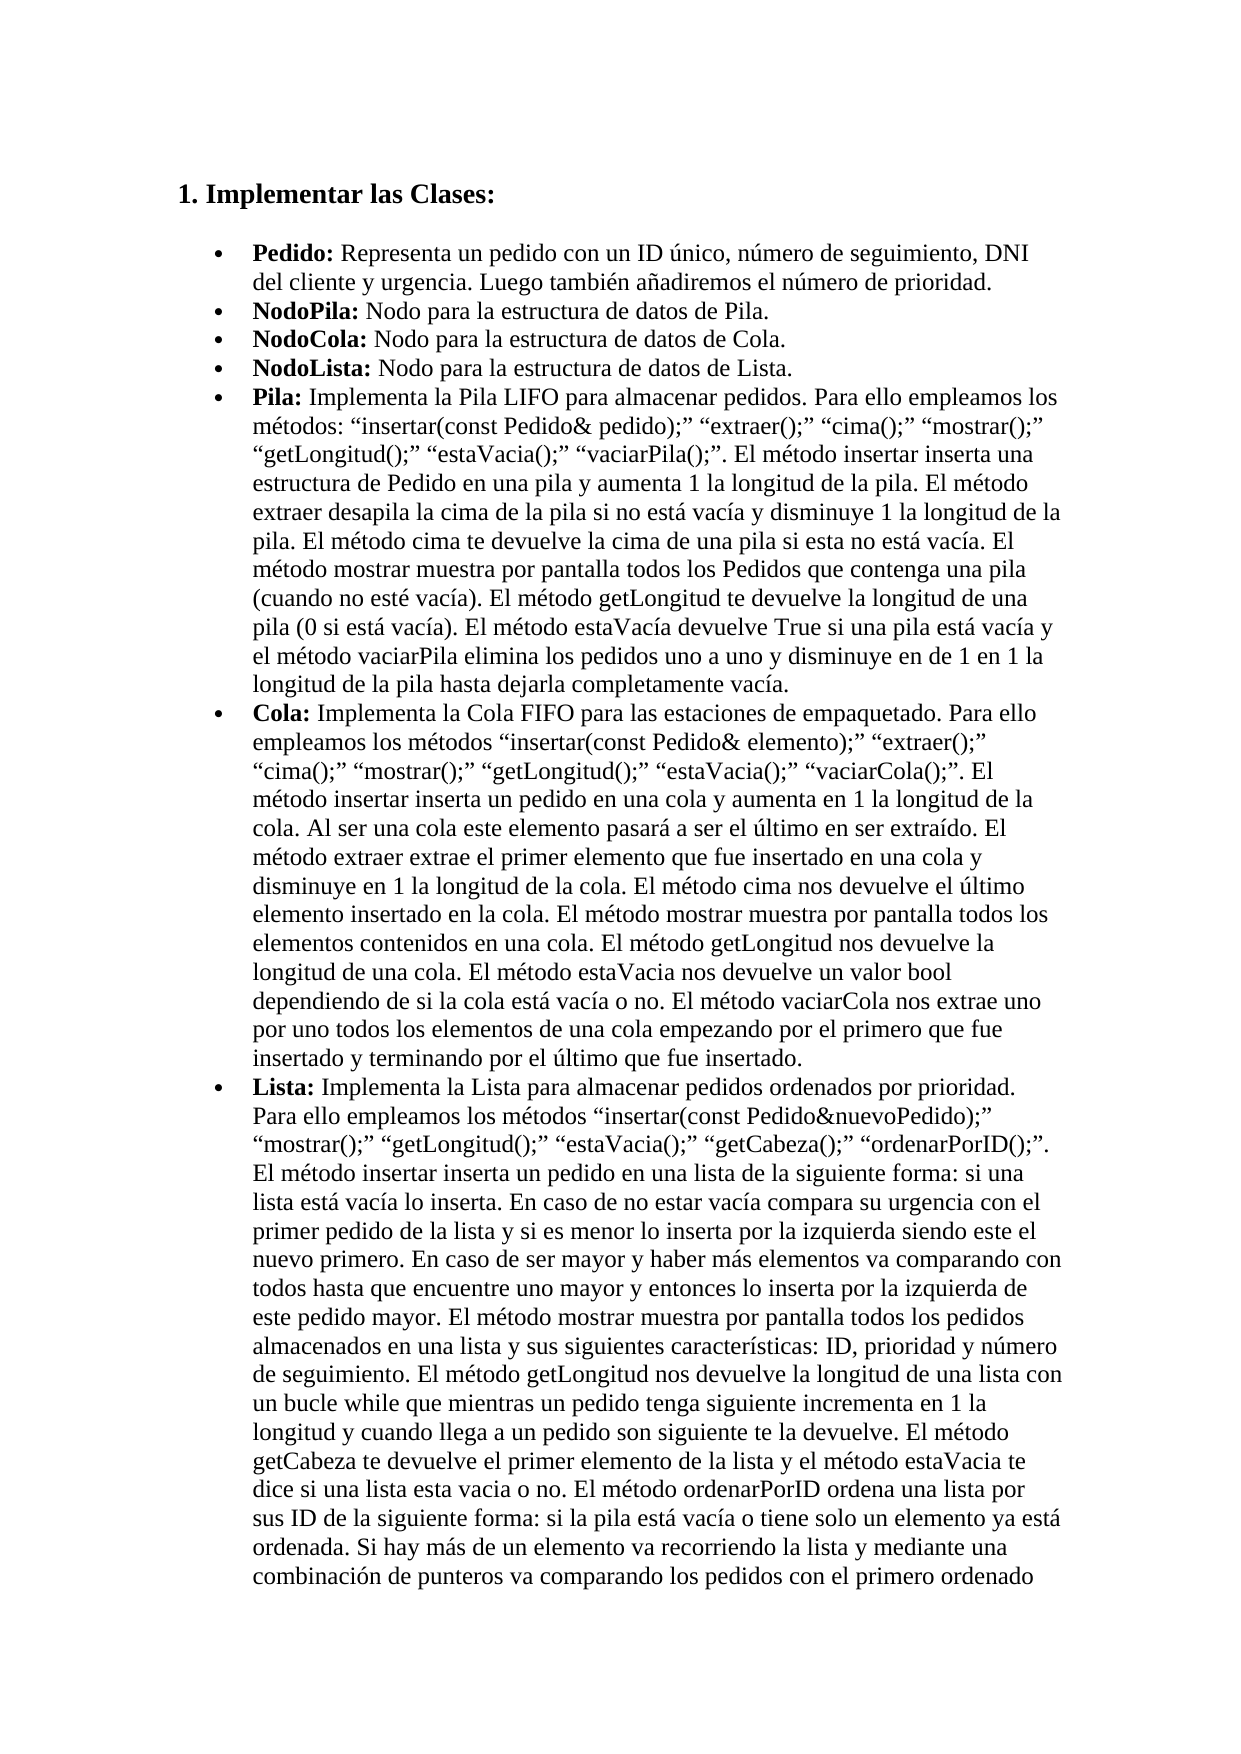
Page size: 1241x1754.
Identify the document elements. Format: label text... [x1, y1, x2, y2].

list NodoLista: Nodo para la estructura de datos de Lista. [215, 353, 1063, 382]
text 1. Implementar las Clases: [177, 177, 1063, 209]
list Pila: Implementa la Pila LIFO para almacenar pedidos. Para ello empleamos los métodos: “insertar(const Pedido& pedido);” “extraer();” “cima();” “mostrar();” “getLongitud();” “estaVacia();” “vaciarPila();”. El método insertar inserta una estructura de Pedido en una pila y aumenta 1 la longitud de la pila. El método extraer desapila la cima de la pila si no está vacía y disminuye 1 la longitud de la pila. El método cima te devuelve la cima de una pila si esta no está vacía. El método mostrar muestra por pantalla todos los Pedidos que contenga una pila (cuando no esté vacía). El método getLongitud te devuelve la longitud de una pila (0 si está vacía). El método estaVacía devuelve True si una pila está vacía y el método vaciarPila elimina los pedidos uno a uno y disminuye en de 1 en 1 la longitud de la pila hasta dejarla completamente vacía. [215, 382, 1063, 698]
list NodoCola: Nodo para la estructura de datos de Cola. [215, 324, 1063, 353]
list Cola: Implementa la Cola FIFO para las estaciones de empaquetado. Para ello empleamos los métodos “insertar(const Pedido& elemento);” “extraer();” “cima();” “mostrar();” “getLongitud();” “estaVacia();” “vaciarCola();”. El método insertar inserta un pedido en una cola y aumenta en 1 la longitud de la cola. Al ser una cola este elemento pasará a ser el último en ser extraído. El método extraer extrae el primer elemento que fue insertado en una cola y disminuye en 1 la longitud de la cola. El método cima nos devuelve el último elemento insertado en la cola. El método mostrar muestra por pantalla todos los elementos contenidos en una cola. El método getLongitud nos devuelve la longitud de una cola. El método estaVacia nos devuelve un valor bool dependiendo de si la cola está vacía o no. El método vaciarCola nos extrae uno por uno todos los elementos de una cola empezando por el primero que fue insertado y terminando por el último que fue insertado. [215, 698, 1063, 1072]
list Pedido: Representa un pedido con un ID único, número de seguimiento, DNI del cliente y urgencia. Luego también añadiremos el número de prioridad. [215, 238, 1063, 296]
list NodoPila: Nodo para la estructura de datos de Pila. [215, 296, 1063, 324]
